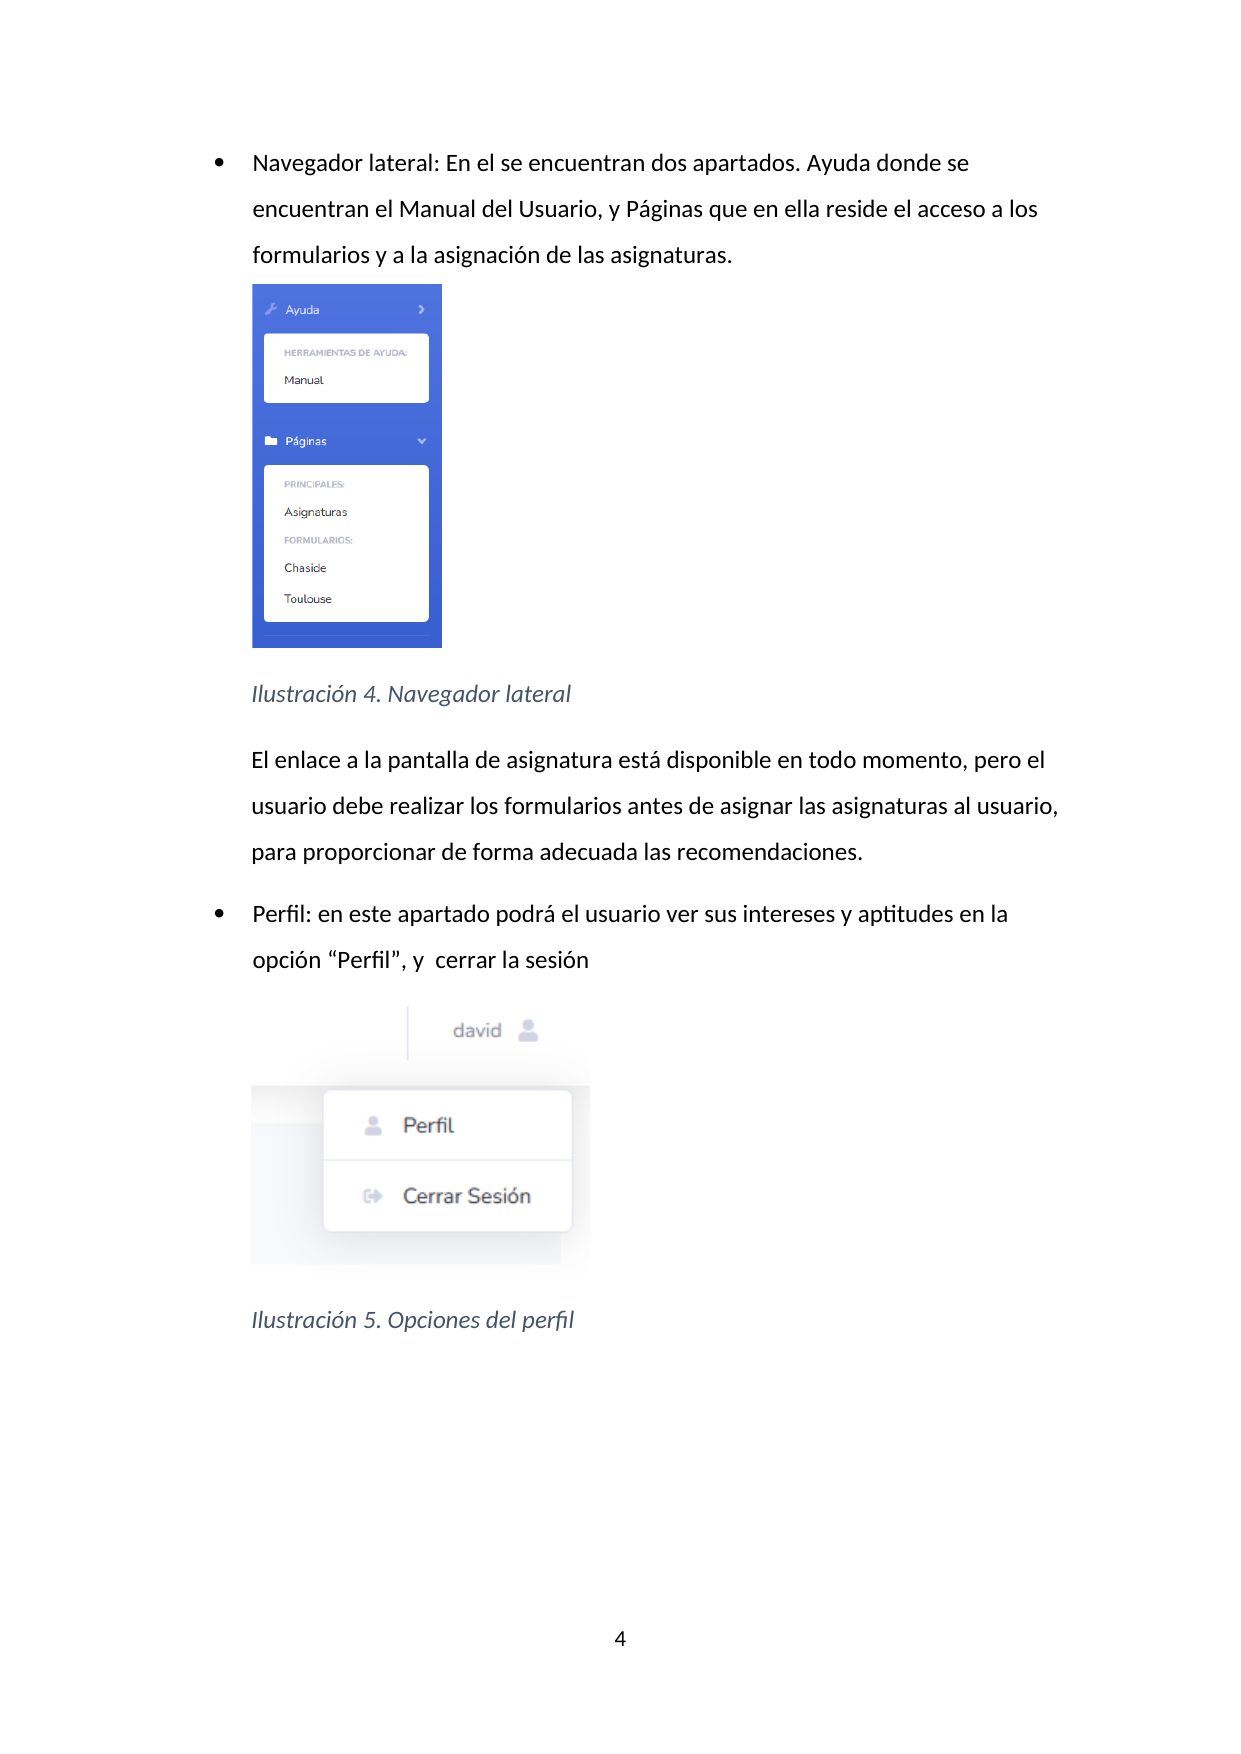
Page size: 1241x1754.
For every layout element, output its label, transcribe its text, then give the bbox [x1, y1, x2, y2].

text Ilustración 4. Navegador lateral [177, 678, 1063, 708]
text El enlace a la pantalla de asignatura está disponible en todo momento, pero el usuario debe realizar los formularios antes de asignar las asignaturas al usuario, para proporcionar de forma adecuada las recomendaciones. [251, 744, 1063, 866]
text Ilustración 5. Opciones del perfil [177, 1304, 1063, 1335]
list Navegador lateral: En el se encuentran dos apartados. Ayuda donde se encuentran el Manual del Usuario, y Páginas que en ella reside el acceso a los formularios y a la asignación de las asignaturas. [215, 148, 1063, 269]
list Perfil: en este apartado podrá el usuario ver sus intereses y aptitudes en la opción “Perfil”, y cerrar la sesión [215, 898, 1063, 974]
picture [252, 284, 448, 648]
picture [251, 1006, 590, 1274]
